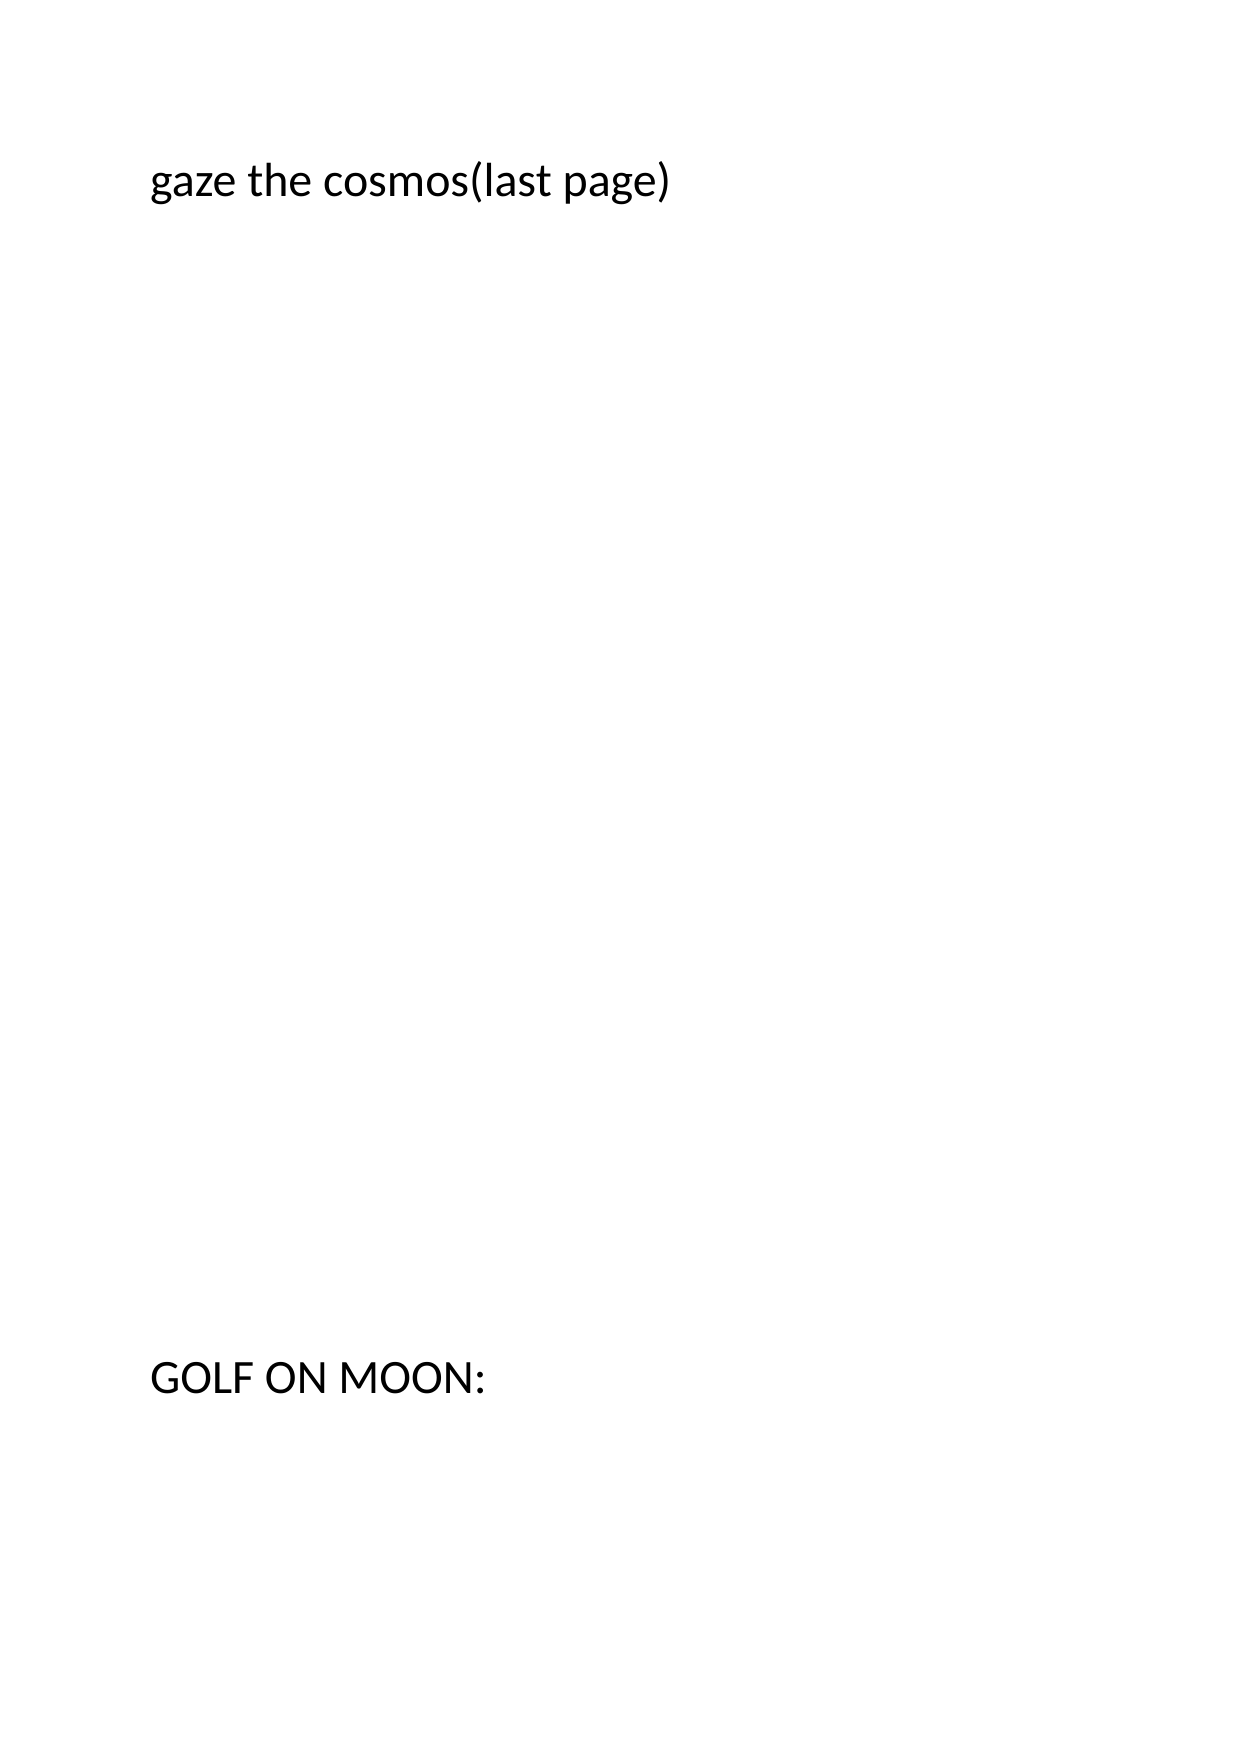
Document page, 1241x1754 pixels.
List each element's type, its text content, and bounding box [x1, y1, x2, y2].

text gaze the cosmos(last page) [150, 150, 1090, 208]
text GOLF ON MOON: [150, 1347, 1090, 1405]
